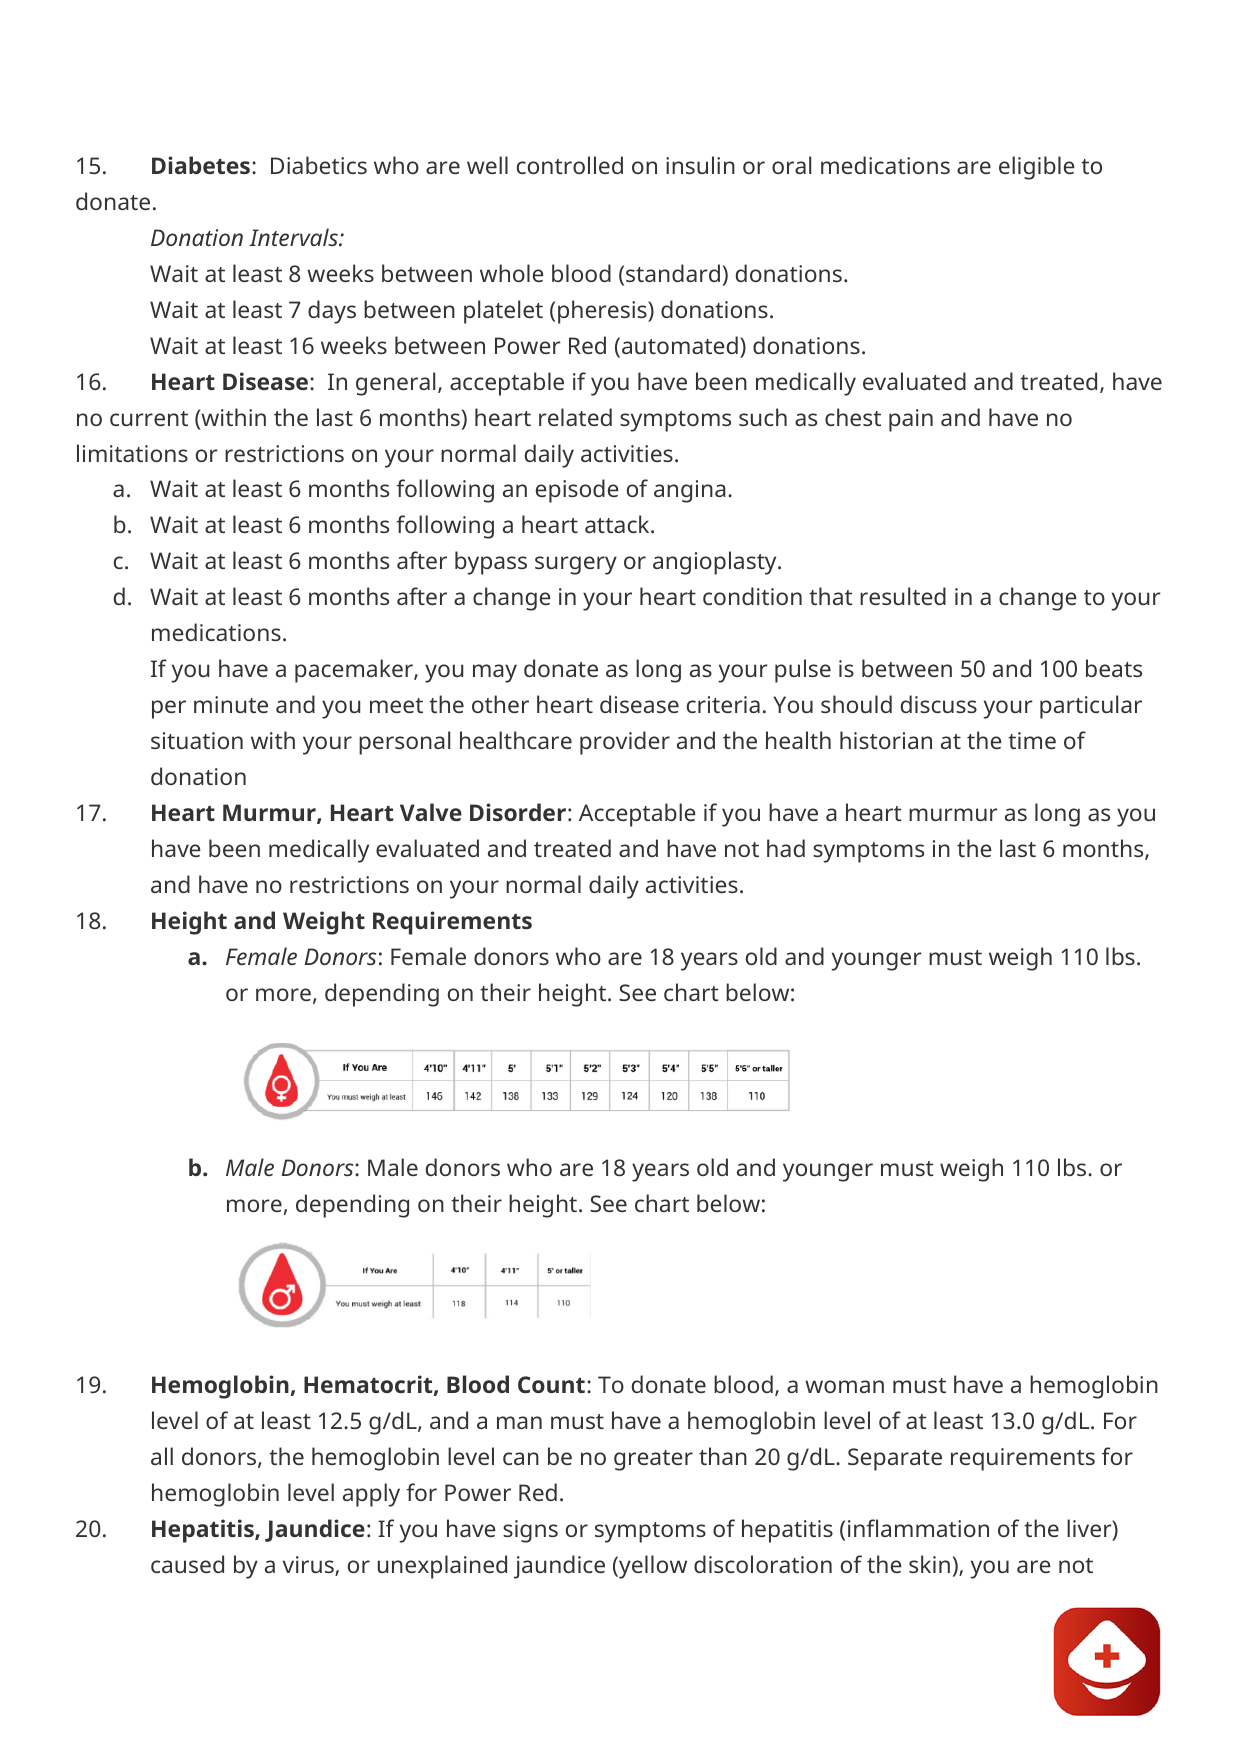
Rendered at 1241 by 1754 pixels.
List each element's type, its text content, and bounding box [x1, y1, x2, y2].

picture [228, 1028, 828, 1143]
list Height and Weight Requirements [75, 905, 1165, 936]
list Female Donors: Female donors who are 18 years old and younger must weigh 110 lbs. or more, depending on their height. See chart below: [187, 941, 1165, 1008]
list Wait at least 6 months following an episode of angina. [112, 473, 1165, 505]
list Hemoglobin, Hematocrit, Blood Count: To donate blood, a woman must have a hemoglobin level of at least 12.5 g/dL, and a man must have a hemoglobin level of at least 13.0 g/dL. For all donors, the hemoglobin level can be no greater than 20 g/dL. Separate requirements for hemoglobin level apply for Power Red. [75, 1369, 1165, 1508]
list Wait at least 6 months after bypass surgery or angioplasty. [112, 545, 1165, 577]
list Wait at least 7 days between platelet (pheresis) donations. [75, 294, 1165, 325]
list Wait at least 6 months after a change in your heart condition that resulted in a change to your medications. [112, 581, 1165, 648]
list Wait at least 8 weeks between whole blood (standard) donations. [75, 258, 1165, 289]
list Heart Disease: In general, acceptable if you have been medically evaluated and treated, have no current (within the last 6 months) heart related symptoms such as chest pain and have no limitations or restrictions on your normal daily activities. [75, 366, 1165, 469]
picture [234, 1239, 603, 1334]
picture [1049, 1603, 1172, 1721]
list Wait at least 6 months following a heart attack. [112, 509, 1165, 541]
list Heart Murmur, Heart Valve Disorder: Acceptable if you have a heart murmur as long as you have been medically evaluated and treated and have not had symptoms in the last 6 months, and have no restrictions on your normal daily activities. [75, 797, 1165, 900]
list If you have a pacemaker, you may donate as long as your pulse is between 50 and 100 beats per minute and you meet the other heart disease criteria. You should discuss your particular situation with your personal healthcare provider and the health historian at the time of donation [150, 653, 1165, 792]
list Diabetes: Diabetics who are well controlled on insulin or oral medications are eligible to donate. [75, 150, 1165, 217]
list Wait at least 16 weeks between Power Red (automated) donations. [75, 330, 1165, 361]
list Donation Intervals: [75, 222, 1165, 253]
